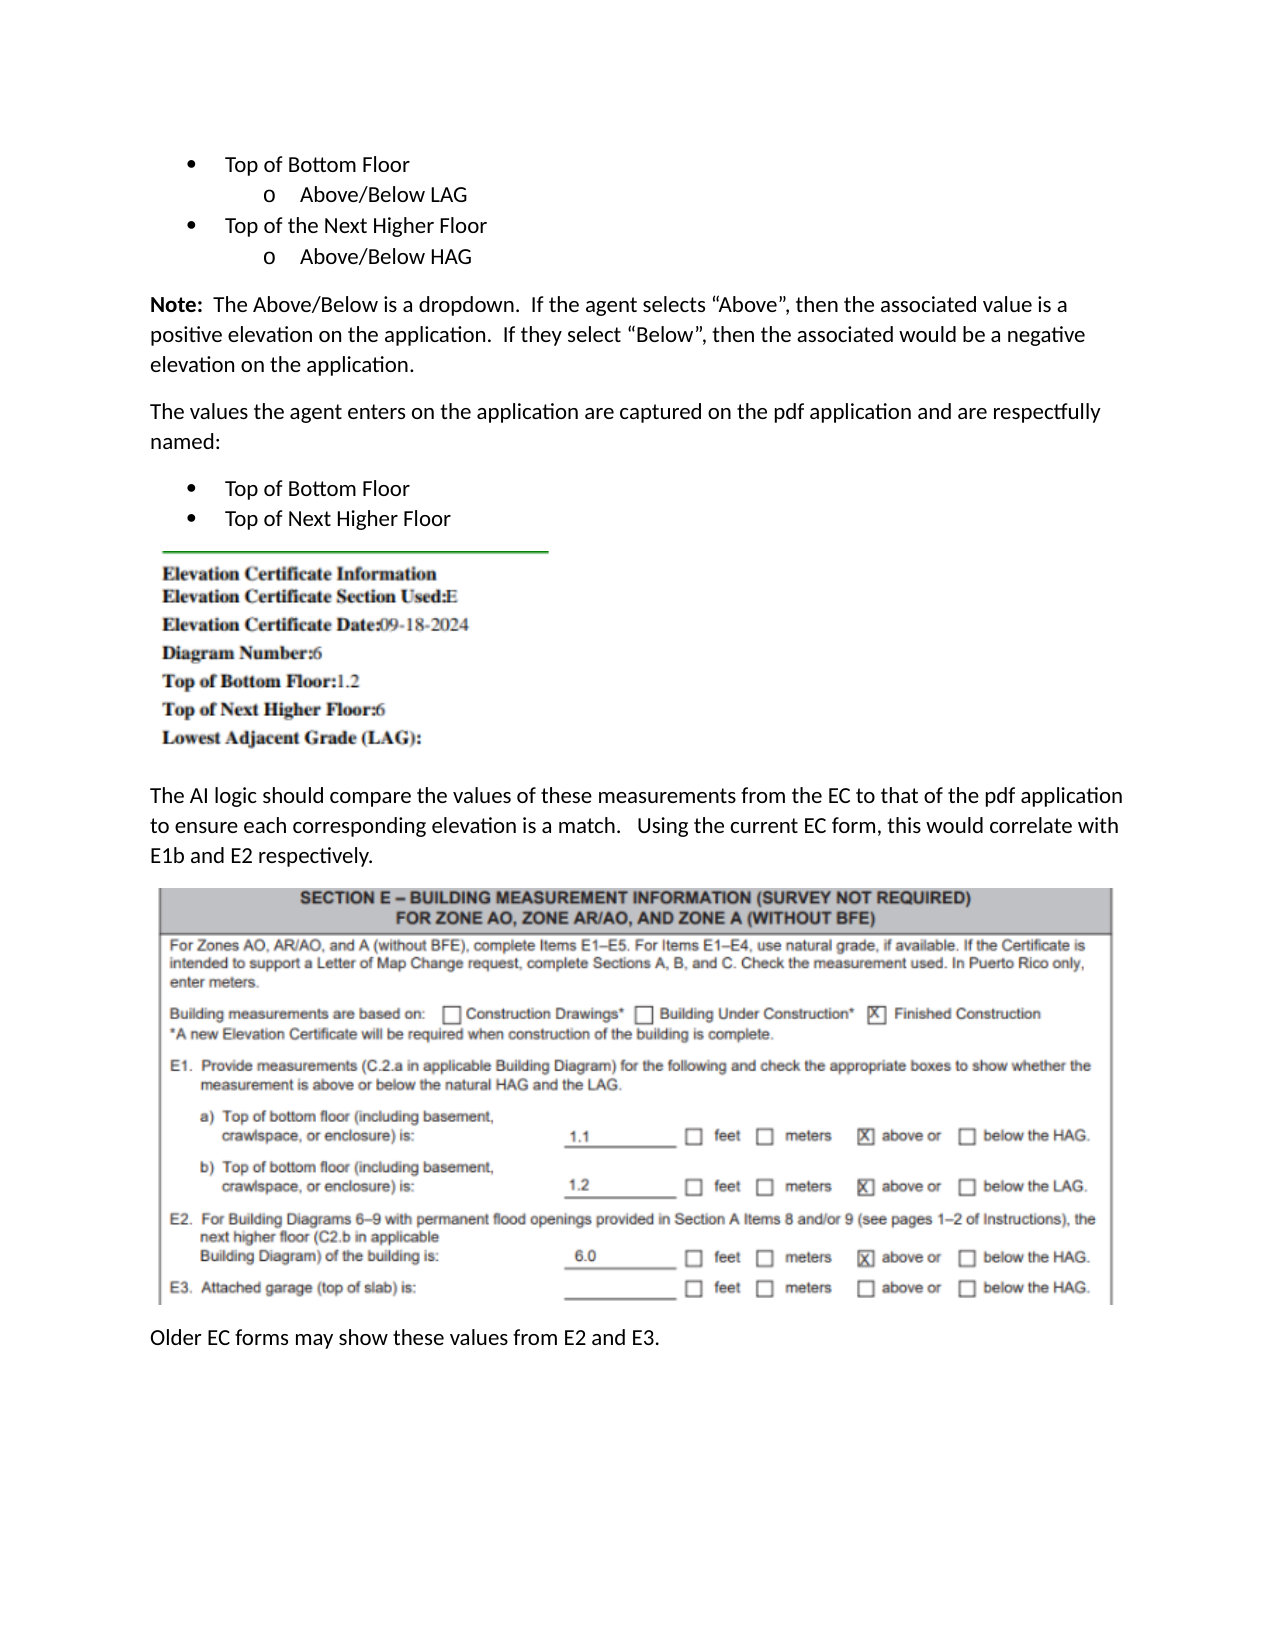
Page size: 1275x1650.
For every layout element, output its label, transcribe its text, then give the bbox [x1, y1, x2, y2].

list Top of Bottom Floor [187, 150, 1125, 178]
picture [150, 551, 549, 763]
list Top of Bottom Floor [187, 474, 1125, 502]
text Note: The Above/Below is a dropdown. If the agent selects “Above”, then the associated value is a positive elevation on the application. If they select “Below”, then the associated would be a negative elevation on the application. [150, 290, 1125, 378]
text Older EC forms may show these values from E2 and E3. [150, 1323, 1125, 1351]
list Above/Below LAG [262, 180, 1125, 209]
list Above/Below HAG [262, 242, 1125, 271]
text The AI logic should compare the values of these measurements from the EC to that of the pdf application to ensure each corresponding elevation is a match. Using the current EC form, this would correlate with E1b and E2 respectively. [150, 781, 1125, 870]
list Top of the Next Higher Floor [187, 212, 1125, 240]
list Top of Next Higher Floor [187, 504, 1125, 533]
text The values the agent enters on the application are captured on the pdf application and are respectfully named: [150, 397, 1125, 456]
picture [150, 888, 1125, 1305]
